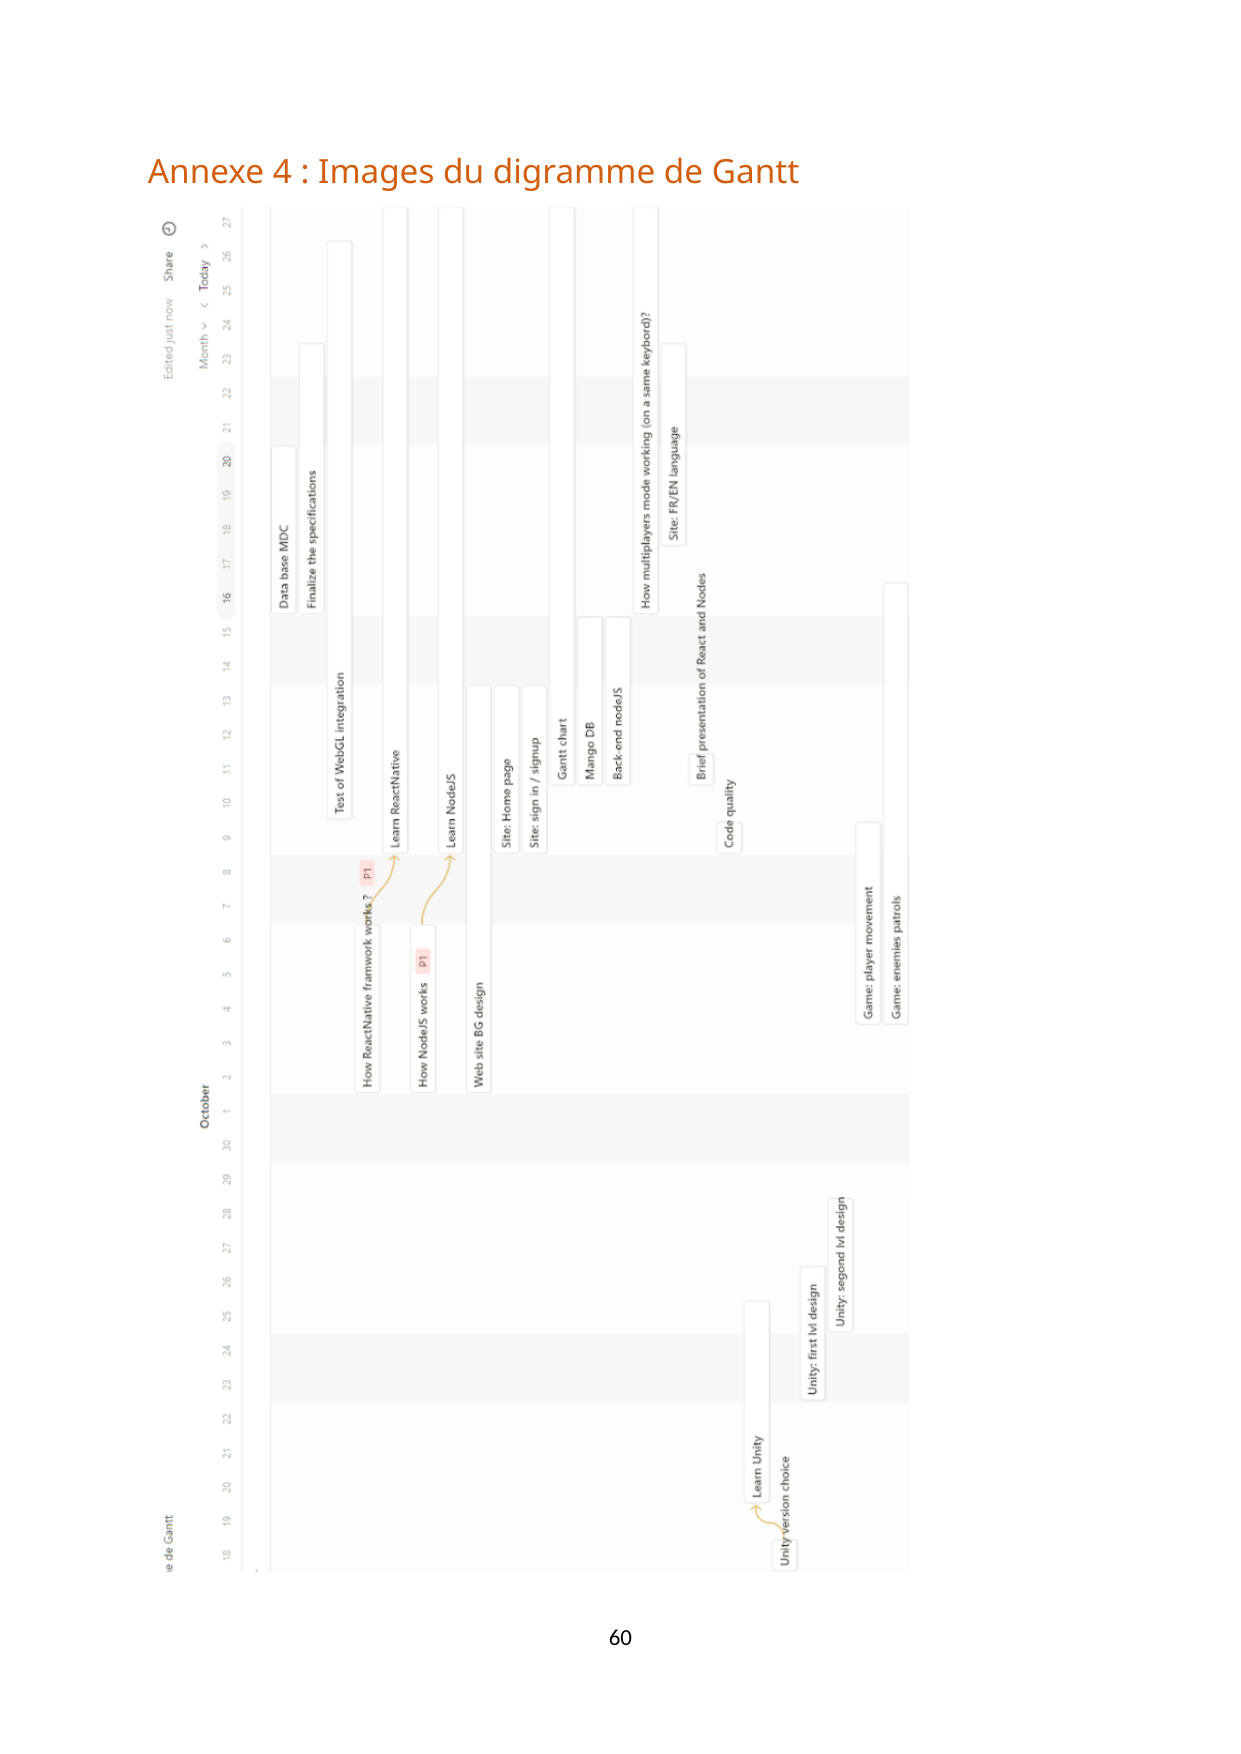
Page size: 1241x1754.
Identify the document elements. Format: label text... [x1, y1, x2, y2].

subtitle Annexe 4 : Images du digramme de Gantt [148, 148, 1093, 193]
picture [151, 208, 910, 1572]
